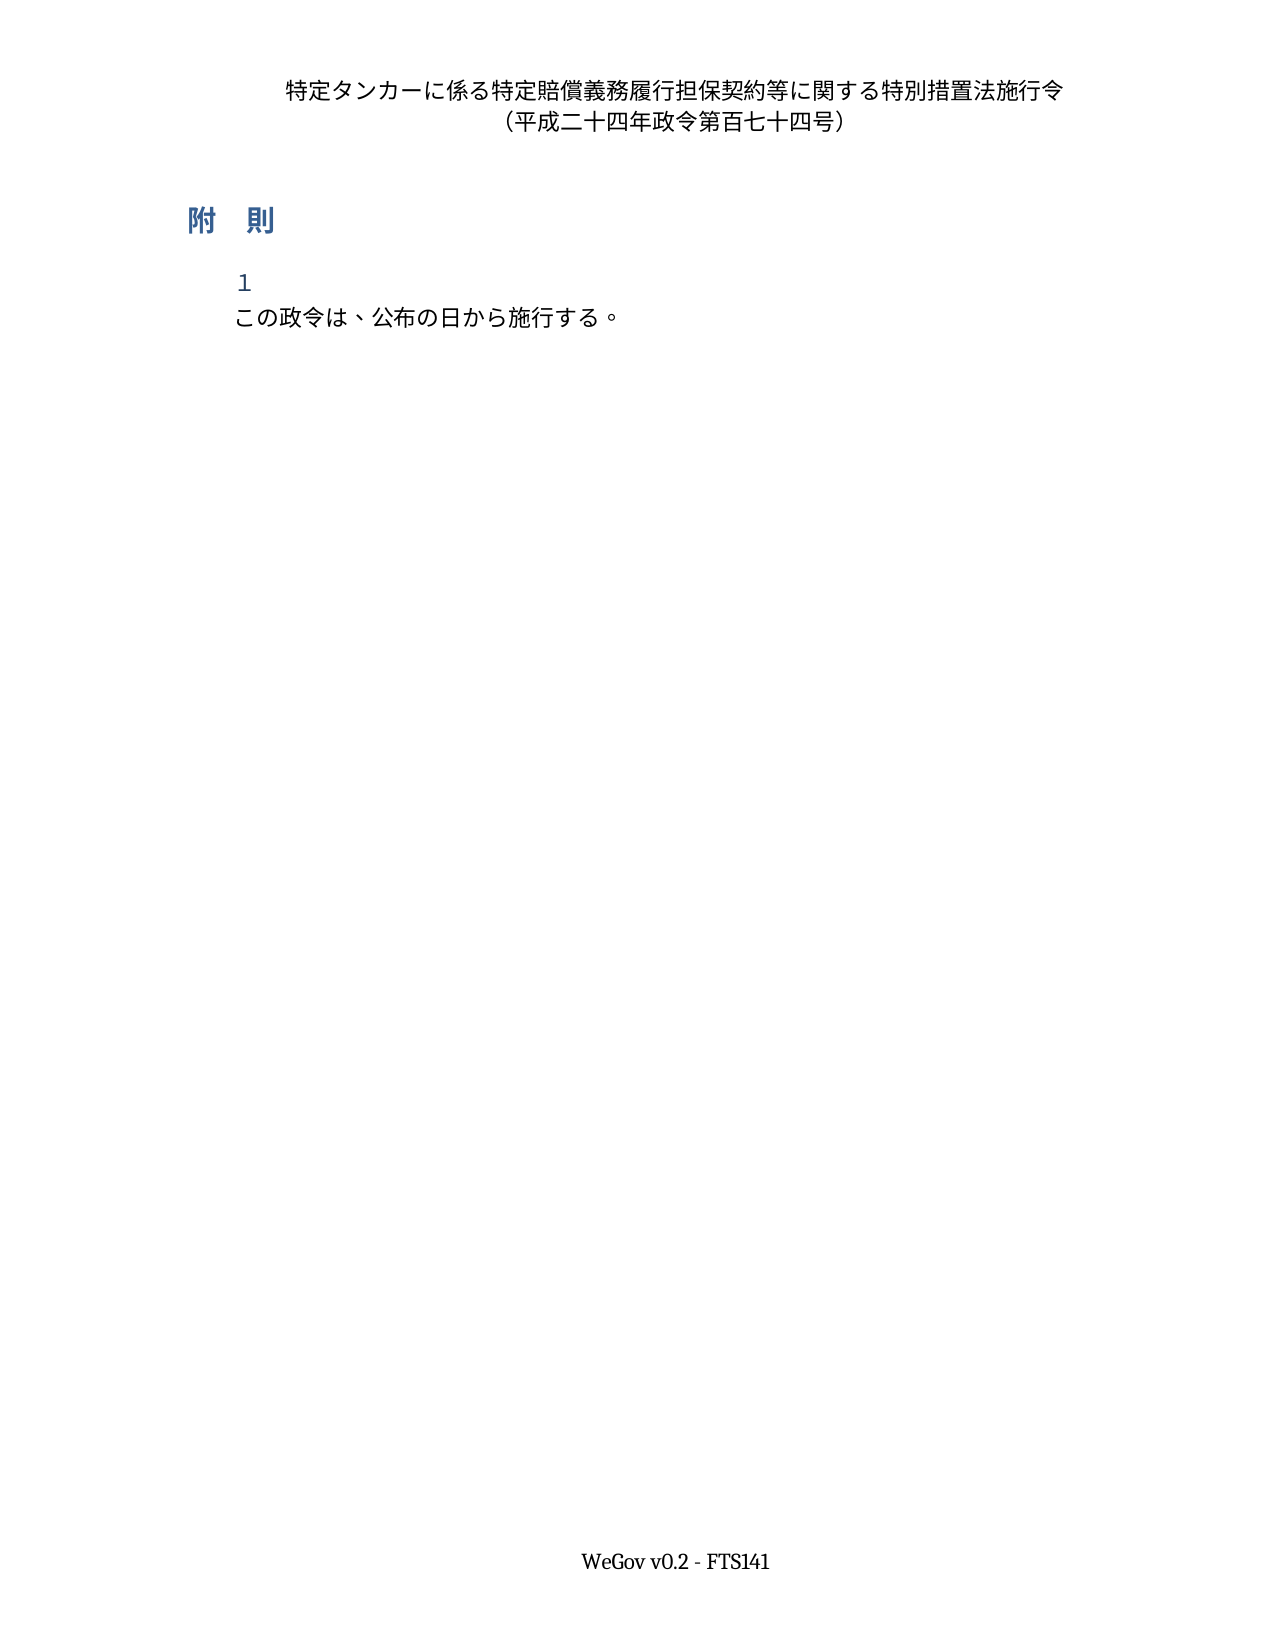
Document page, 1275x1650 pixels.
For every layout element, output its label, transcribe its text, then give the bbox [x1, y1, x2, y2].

subtitle 附 則 [187, 200, 1087, 240]
text この政令は、公布の日から施行する。 [233, 302, 1087, 334]
subtitle １ [233, 266, 1087, 298]
